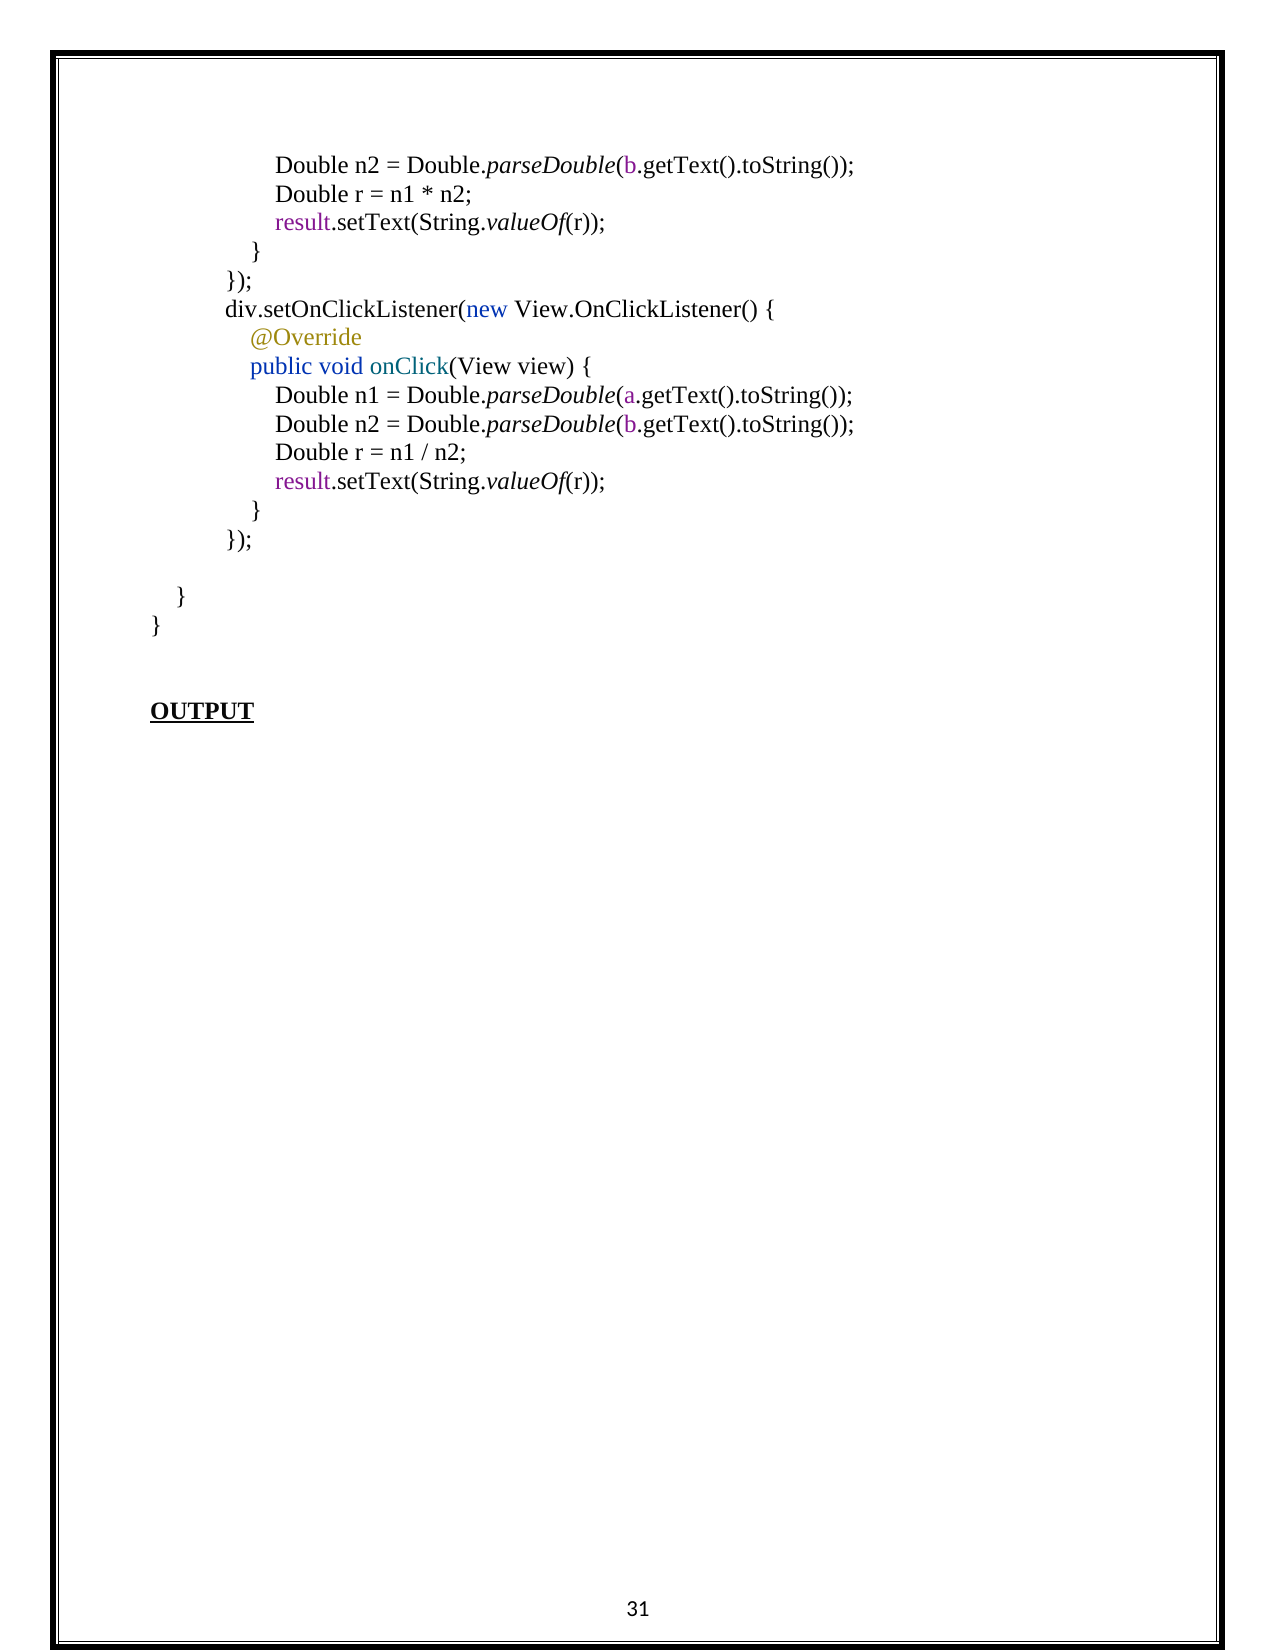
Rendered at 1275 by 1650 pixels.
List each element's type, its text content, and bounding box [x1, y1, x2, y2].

text OUTPUT [150, 696, 1125, 725]
text } [150, 610, 1125, 639]
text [150, 150, 1125, 610]
